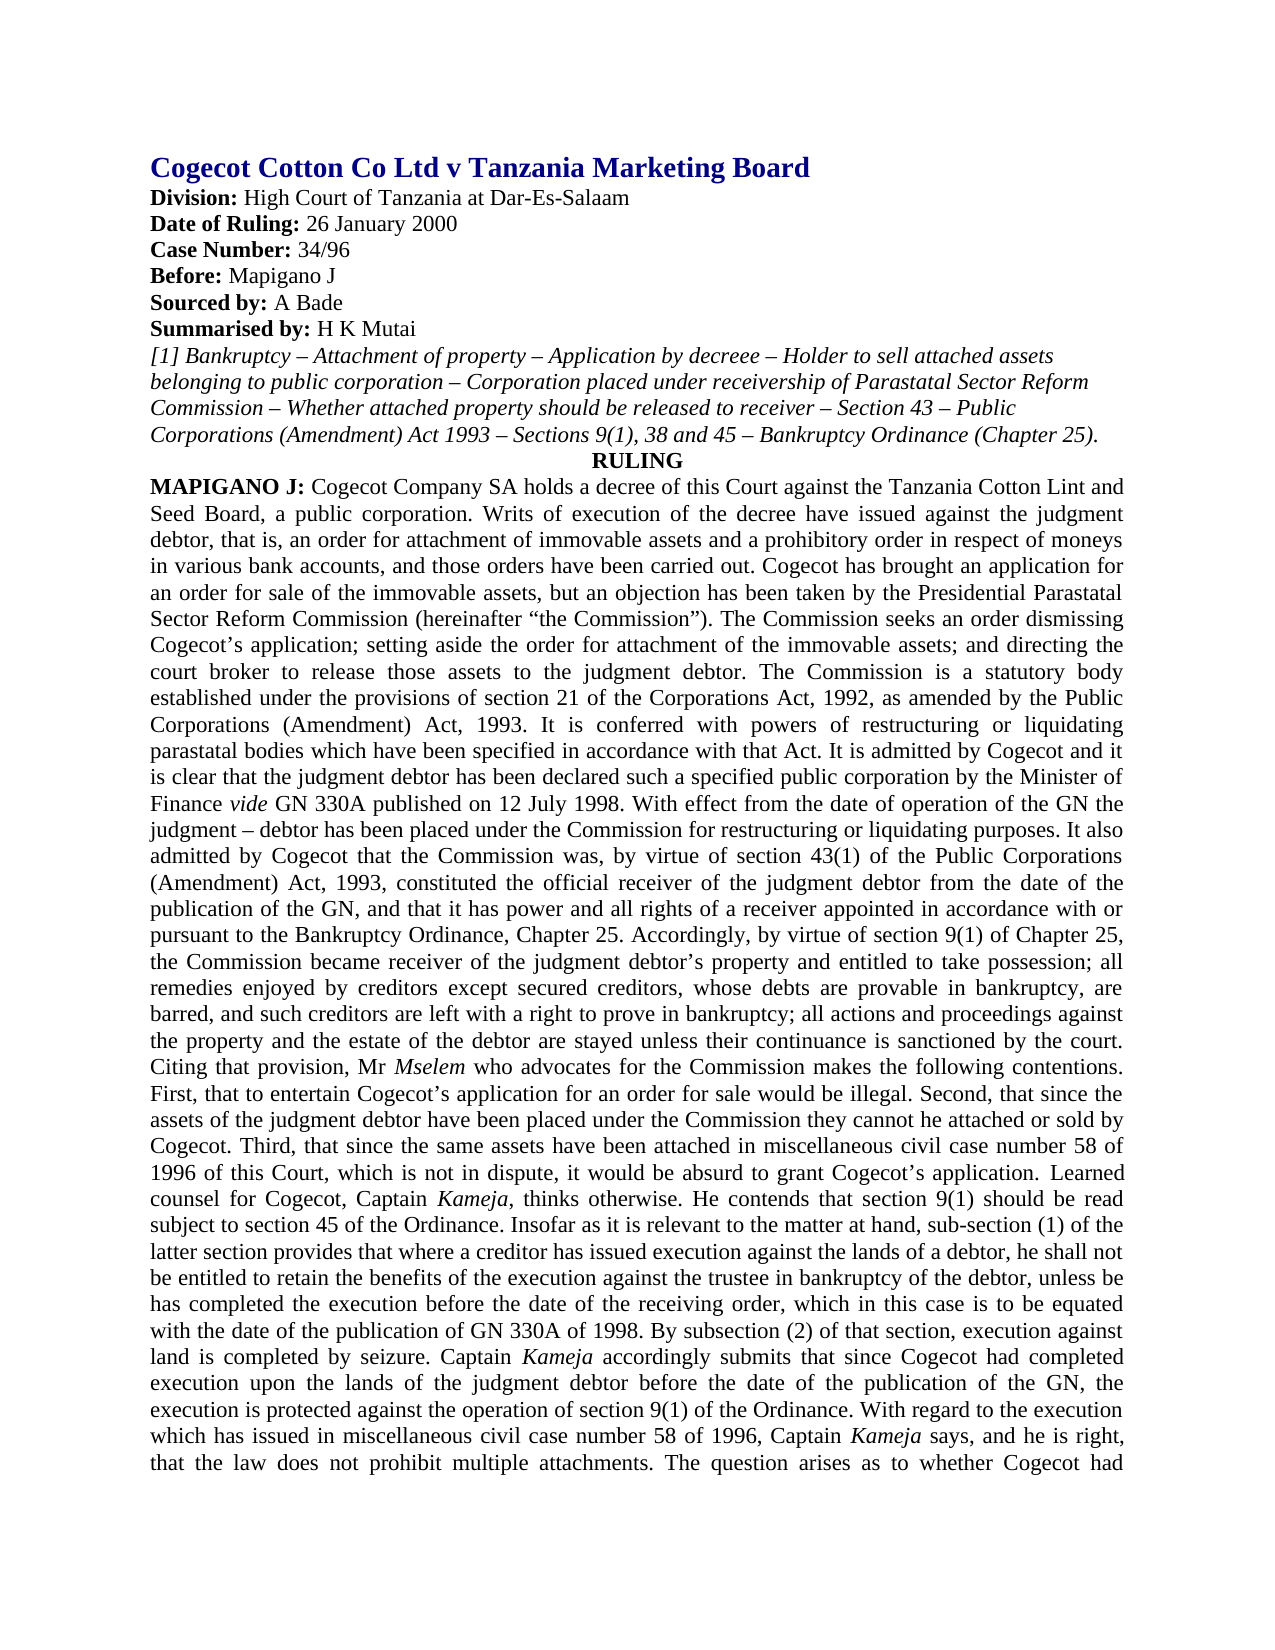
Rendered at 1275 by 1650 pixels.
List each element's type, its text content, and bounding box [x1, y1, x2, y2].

text Commission – Whether attached property should be released to receiver – Section 43 – Public [150, 394, 1125, 421]
text Before: Mapigano J [150, 263, 1125, 289]
text Division: High Court of Tanzania at Dar-Es-Salaam [150, 183, 1125, 210]
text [150, 473, 1125, 1475]
text Sourced by: A Bade [150, 289, 1125, 315]
text [1] Bankruptcy – Attachment of property – Application by decreee – Holder to sell attached assets [150, 342, 1125, 368]
text Date of Ruling: 26 January 2000 [150, 210, 1125, 236]
text Summarised by: H K Mutai [150, 315, 1125, 342]
text Corporations (Amendment) Act 1993 – Sections 9(1), 38 and 45 – Bankruptcy Ordinance (Chapter 25). [150, 421, 1125, 447]
text Case Number: 34/96 [150, 236, 1125, 263]
text belonging to public corporation – Corporation placed under receivership of Parastatal Sector Reform [150, 368, 1125, 394]
text RULING [150, 447, 1125, 473]
text Cogecot Cotton Co Ltd v Tanzania Marketing Board [150, 150, 1125, 183]
